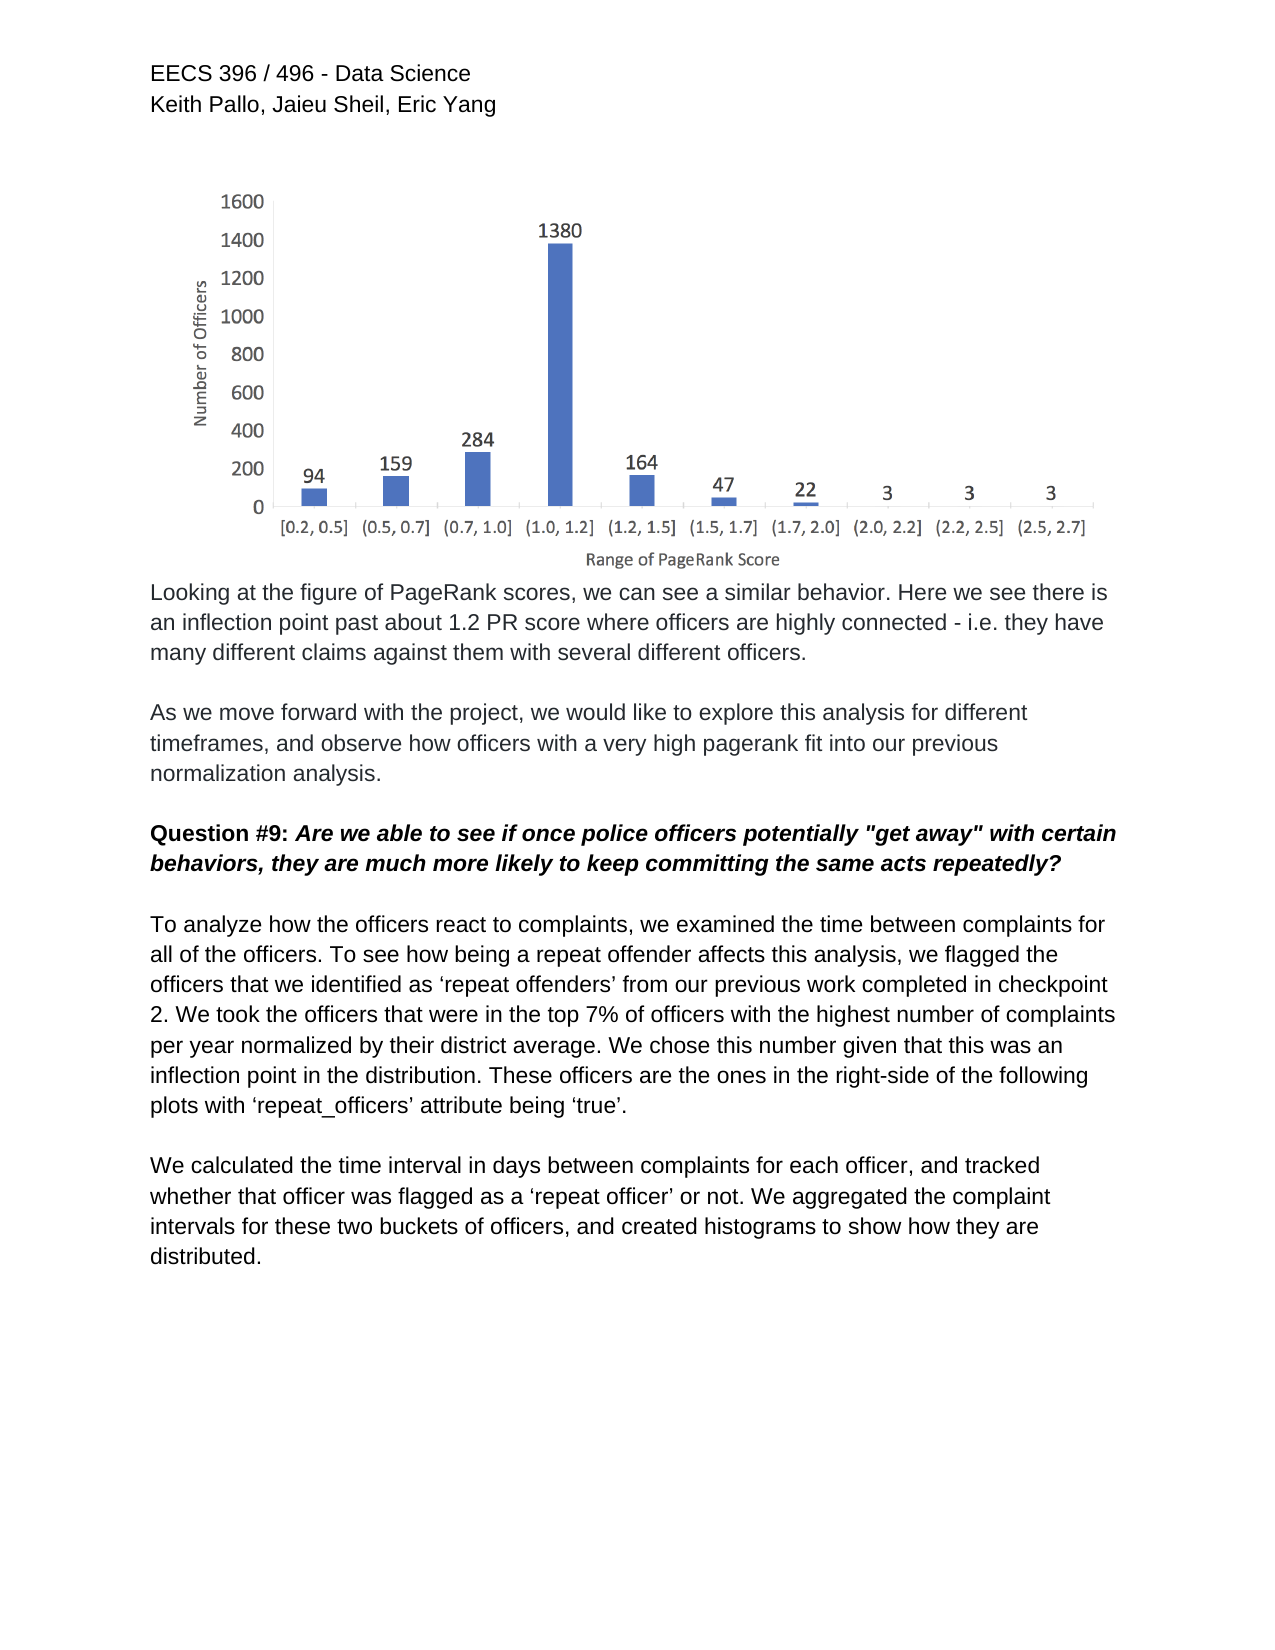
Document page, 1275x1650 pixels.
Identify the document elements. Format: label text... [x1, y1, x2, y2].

text We calculated the time interval in days between complaints for each officer, and tracked whether that officer was flagged as a ‘repeat officer’ or not. We aggregated the complaint intervals for these two buckets of officers, and created histograms to show how they are distributed. [150, 1152, 1125, 1269]
picture [181, 150, 1101, 575]
text Looking at the figure of PageRank scores, we can see a similar behavior. Here we see there is an inflection point past about 1.2 PR score where officers are highly connected - i.e. they have many different claims against them with several different officers. [150, 578, 1125, 665]
text To analyze how the officers react to complaints, we examined the time between complaints for all of the officers. To see how being a repeat offender affects this analysis, we flagged the officers that we identified as ‘repeat offenders’ from our previous work completed in checkpoint 2. We took the officers that were in the top 7% of officers with the highest number of complaints per year normalized by their district average. We chose this number given that this was an inflection point in the distribution. These officers are the ones in the right-side of the following plots with ‘repeat_officers’ attribute being ‘true’. [150, 911, 1125, 1118]
text Question #9: Are we able to see if once police officers potentially "get away" with certain behaviors, they are much more likely to keep committing the same acts repeatedly? [150, 820, 1125, 877]
text As we move forward with the project, we would like to explore this analysis for different timeframes, and observe how officers with a very high pagerank fit into our previous normalization analysis. [150, 699, 1125, 786]
